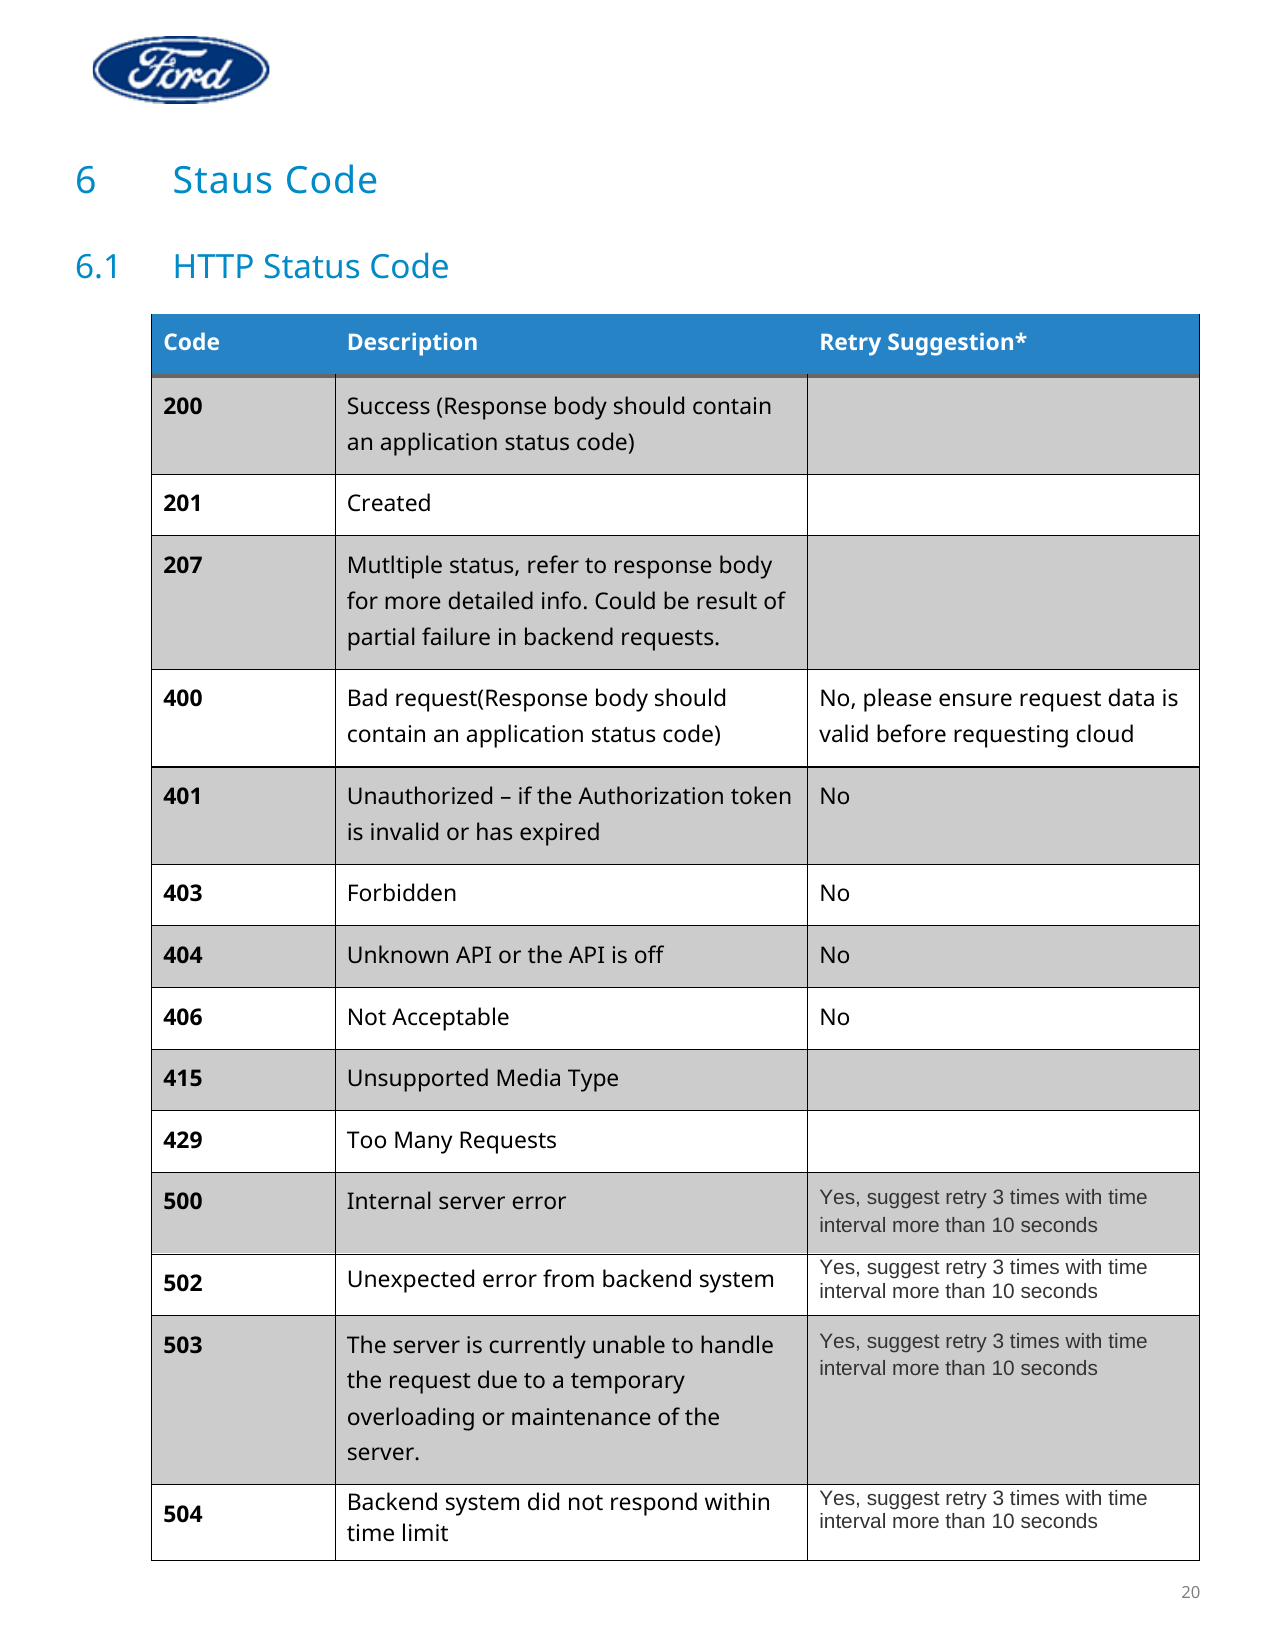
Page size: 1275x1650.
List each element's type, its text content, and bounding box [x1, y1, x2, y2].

table_cell Created [336, 475, 807, 535]
table_cell No, please ensure request data is valid before requesting cloud [808, 670, 1199, 766]
table_cell 401 [152, 768, 335, 864]
table_cell 207 [152, 536, 335, 669]
table_cell Unexpected error from backend system [336, 1255, 807, 1315]
table_cell 415 [152, 1050, 335, 1110]
table_cell The server is currently unable to handle the request due to a temporary overloading or maintenance of the server. [336, 1316, 807, 1484]
table_cell 200 [152, 378, 335, 474]
table_cell 500 [152, 1173, 335, 1253]
table_cell Too Many Requests [336, 1111, 807, 1172]
table_header Description [335, 314, 808, 374]
table_cell 502 [152, 1255, 335, 1315]
table_cell Mutltiple status, refer to response body for more detailed info. Could be result of partial failure in backend requests. [336, 536, 807, 669]
table_cell Unsupported Media Type [336, 1050, 807, 1110]
table_cell [808, 1111, 1199, 1172]
table_cell Unknown API or the API is off [336, 926, 807, 987]
table_cell No [808, 988, 1199, 1048]
table_cell [808, 378, 1199, 474]
table_cell 406 [152, 988, 335, 1048]
table_cell Yes, suggest retry 3 times with time interval more than 10 seconds [808, 1316, 1199, 1484]
table_cell 504 [152, 1485, 335, 1560]
table_cell Yes, suggest retry 3 times with time interval more than 10 seconds [808, 1255, 1199, 1315]
table_cell Internal server error [336, 1173, 807, 1253]
table_cell 404 [152, 926, 335, 987]
table_cell No [808, 926, 1199, 987]
table_cell [808, 1050, 1199, 1110]
table_header Retry Suggestion* [808, 314, 1199, 374]
table_cell 503 [152, 1316, 335, 1484]
table_cell No [808, 768, 1199, 864]
table_cell [808, 475, 1199, 535]
table_cell No [808, 865, 1199, 925]
table_cell 400 [152, 670, 335, 766]
table_header Code [152, 314, 335, 374]
subtitle HTTP Status Code [75, 243, 1200, 289]
table_cell Backend system did not respond within time limit [336, 1485, 807, 1560]
table_cell Yes, suggest retry 3 times with time interval more than 10 seconds [808, 1485, 1199, 1560]
table_cell Yes, suggest retry 3 times with time interval more than 10 seconds [808, 1173, 1199, 1253]
table_cell [808, 536, 1199, 669]
subtitle Staus Code [75, 143, 1200, 206]
table_cell Unauthorized – if the Authorization token is invalid or has expired [336, 768, 807, 864]
table_cell 201 [152, 475, 335, 535]
table_cell Bad request(Response body should contain an application status code) [336, 670, 807, 766]
table_cell 403 [152, 865, 335, 925]
table_cell Not Acceptable [336, 988, 807, 1048]
table_cell Success (Response body should contain an application status code) [336, 378, 807, 474]
picture [92, 36, 270, 104]
table_cell Forbidden [336, 865, 807, 925]
table_cell 429 [152, 1111, 335, 1172]
